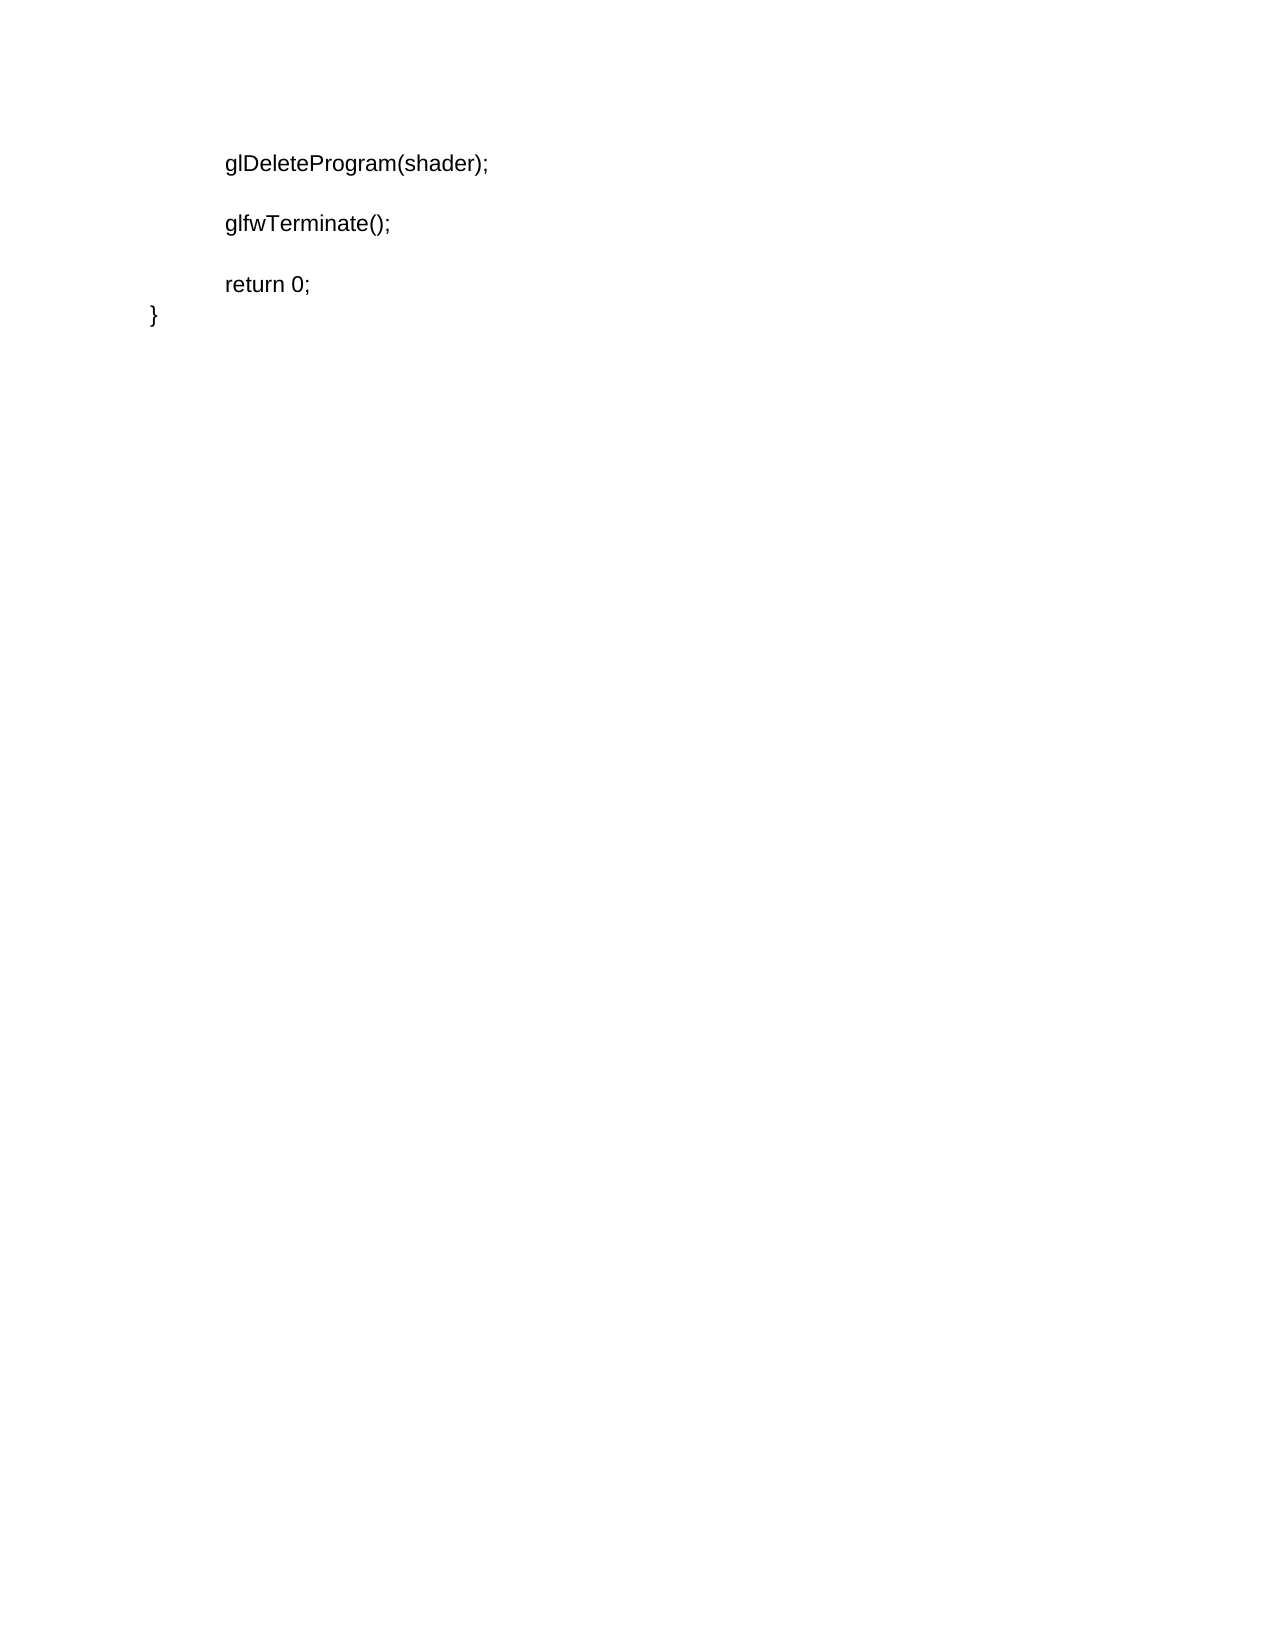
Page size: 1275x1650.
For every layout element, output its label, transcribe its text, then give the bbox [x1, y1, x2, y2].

text } [150, 301, 1125, 327]
text glDeleteProgram(shader); [150, 150, 1125, 176]
text glfwTerminate(); [150, 210, 1125, 237]
text return 0; [150, 271, 1125, 297]
